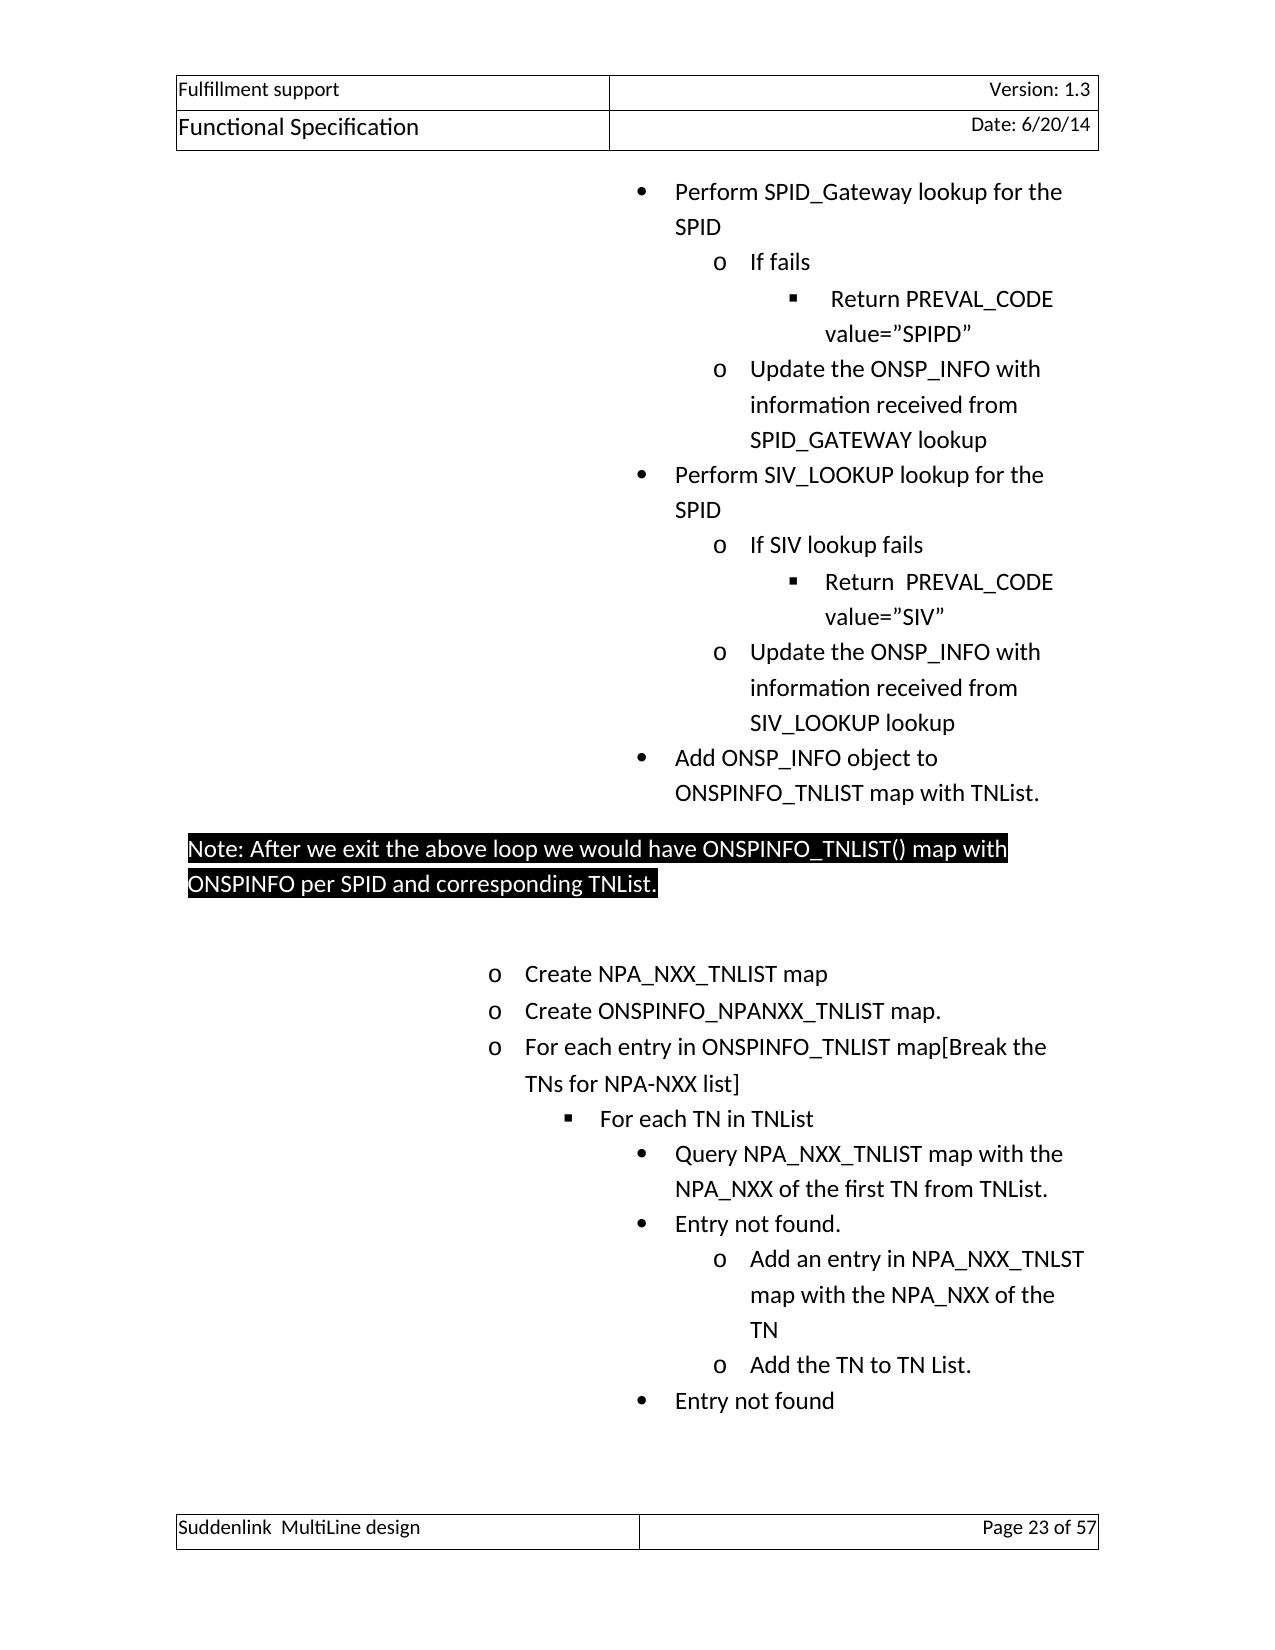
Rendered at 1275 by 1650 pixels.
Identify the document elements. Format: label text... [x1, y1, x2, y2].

list For each entry in ONSPINFO_TNLIST map[Break the TNs for NPA-NXX list] [487, 1032, 1087, 1098]
list Update the ONSP_INFO with information received from SIV_LOOKUP lookup [712, 636, 1087, 737]
list Add ONSP_INFO object to ONSPINFO_TNLIST map with TNList. [637, 742, 1087, 807]
list Entry not found. [637, 1208, 1087, 1238]
list Return PREVAL_CODE value=”SPIPD” [787, 283, 1087, 348]
list Create ONSPINFO_NPANXX_TNLIST map. [487, 995, 1087, 1027]
list Perform SIV_LOOKUP lookup for the SPID [637, 459, 1087, 525]
list Return PREVAL_CODE value=”SIV” [787, 566, 1087, 631]
list Perform SPID_Gateway lookup for the SPID [637, 177, 1087, 242]
list If fails [712, 247, 1087, 278]
list For each TN in TNList [562, 1103, 1087, 1133]
list Add an entry in NPA_NXX_TNLST map with the NPA_NXX of the TN [712, 1243, 1087, 1344]
text Note: After we exit the above loop we would have ONSPINFO_TNLIST() map with ONSPINFO per SPID and corresponding TNList. [187, 833, 1087, 898]
list Add the TN to TN List. [712, 1349, 1087, 1381]
list Entry not found [637, 1386, 1087, 1416]
list If SIV lookup fails [712, 529, 1087, 561]
list Create NPA_NXX_TNLIST map [487, 959, 1087, 990]
list Query NPA_NXX_TNLIST map with the NPA_NXX of the first TN from TNList. [637, 1138, 1087, 1203]
list Update the ONSP_INFO with information received from SPID_GATEWAY lookup [712, 353, 1087, 455]
